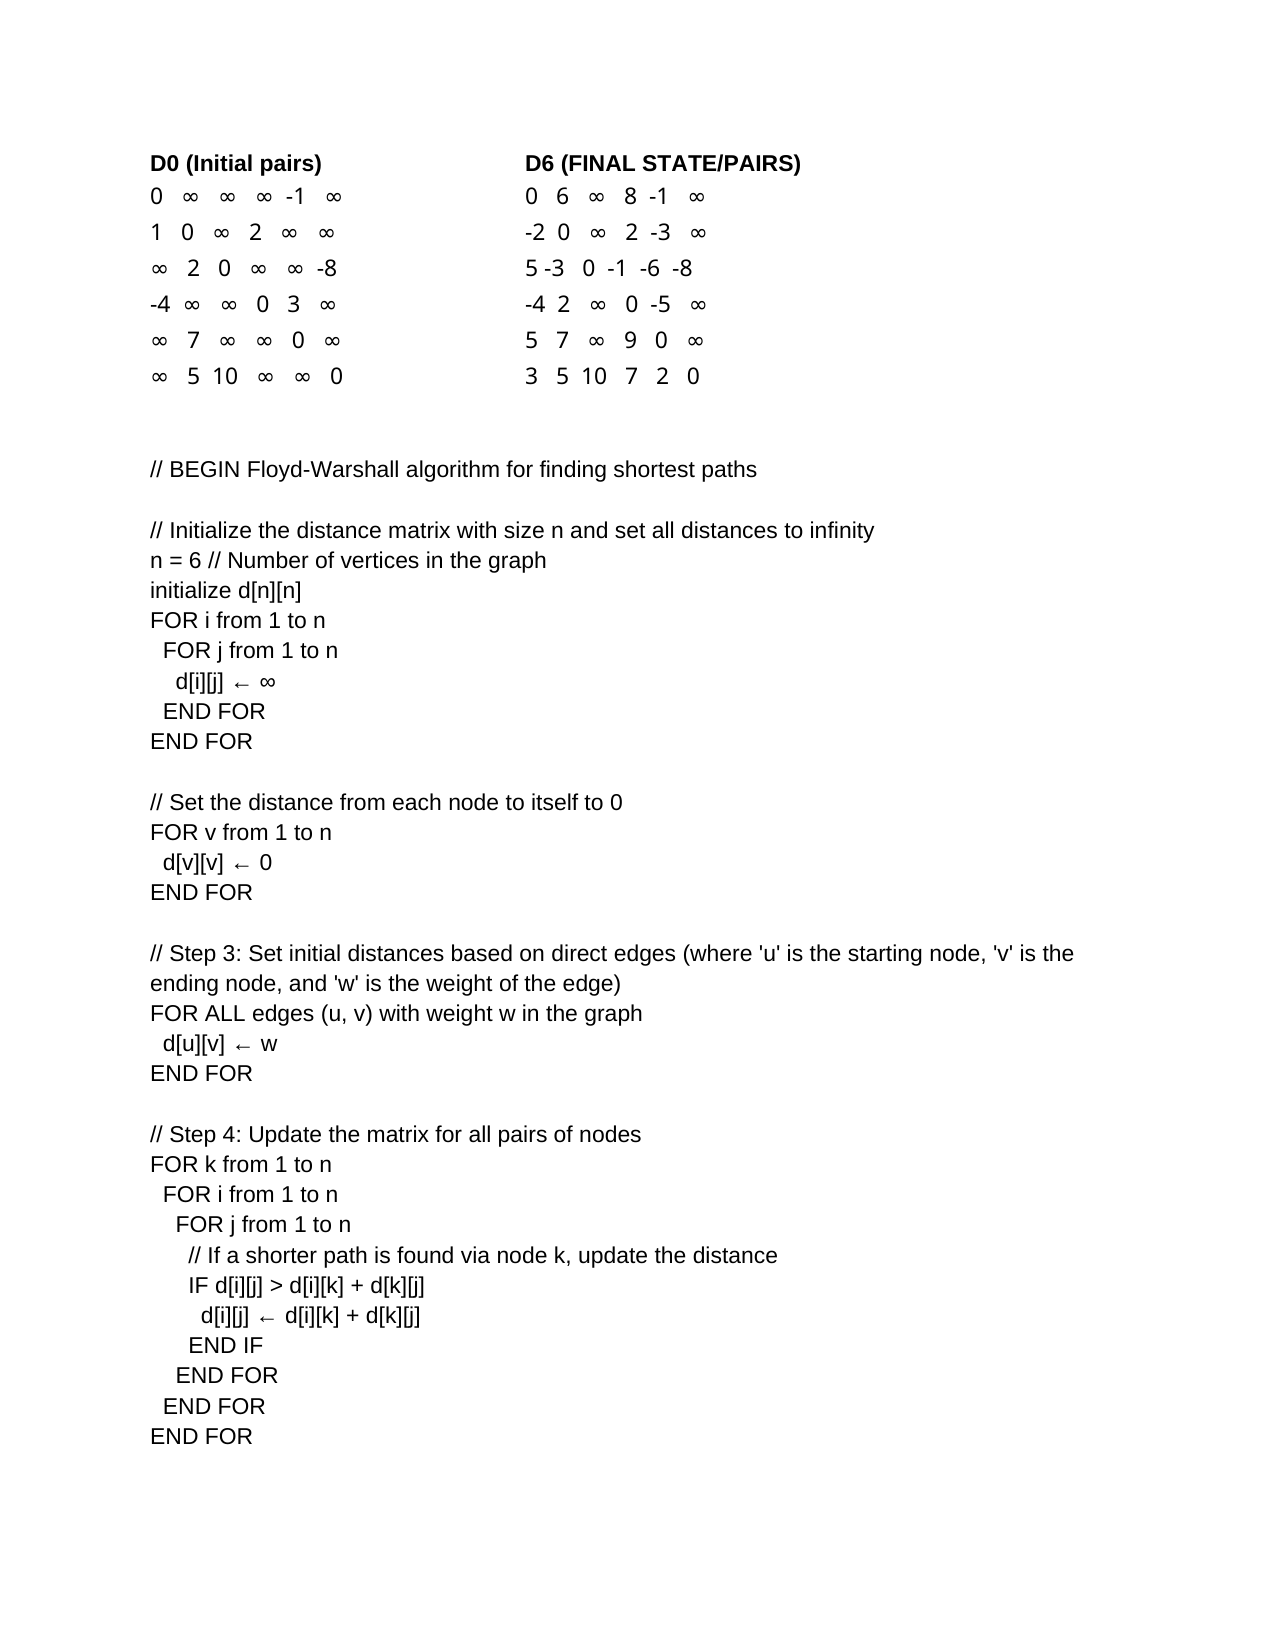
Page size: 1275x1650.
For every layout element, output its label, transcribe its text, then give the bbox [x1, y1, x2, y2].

text ∞ 5 10 ∞ ∞ 0 3 5 10 7 2 0 [150, 360, 1125, 391]
text // Initialize the distance matrix with size n and set all distances to infinity [150, 517, 1125, 543]
text FOR ALL edges (u, v) with weight w in the graph [150, 1000, 1125, 1026]
text n = 6 // Number of vertices in the graph [150, 547, 1125, 573]
text FOR v from 1 to n [150, 819, 1125, 845]
text initialize d[n][n] [150, 577, 1125, 603]
text // Step 3: Set initial distances based on direct edges (where 'u' is the starting node, 'v' is the ending node, and 'w' is the weight of the edge) [150, 939, 1125, 996]
text -4 ∞ ∞ 0 3 ∞ -4 2 ∞ 0 -5 ∞ [150, 288, 1125, 319]
text ∞ 7 ∞ ∞ 0 ∞ 5 7 ∞ 9 0 ∞ [150, 324, 1125, 355]
text END FOR [150, 1393, 1125, 1419]
text FOR k from 1 to n [150, 1151, 1125, 1177]
text END FOR [150, 698, 1125, 724]
text END FOR [150, 1362, 1125, 1389]
text 1 0 ∞ 2 ∞ ∞ -2 0 ∞ 2 -3 ∞ [150, 216, 1125, 247]
text END IF [150, 1332, 1125, 1359]
text // Step 4: Update the matrix for all pairs of nodes [150, 1121, 1125, 1147]
text d[i][j] ← d[i][k] + d[k][j] [150, 1302, 1125, 1328]
text d[v][v] ← 0 [150, 849, 1125, 875]
text END FOR [150, 879, 1125, 906]
text // If a shorter path is found via node k, update the distance [150, 1242, 1125, 1268]
text END FOR [150, 728, 1125, 754]
text FOR i from 1 to n [150, 1181, 1125, 1208]
text D0 (Initial pairs) D6 (FINAL STATE/PAIRS) [150, 150, 1125, 176]
text END FOR [150, 1060, 1125, 1087]
text ∞ 2 0 ∞ ∞ -8 5 -3 0 -1 -6 -8 [150, 252, 1125, 283]
text 0 ∞ ∞ ∞ -1 ∞ 0 6 ∞ 8 -1 ∞ [150, 180, 1125, 211]
text // Set the distance from each node to itself to 0 [150, 788, 1125, 815]
text d[i][j] ← ∞ [150, 668, 1125, 694]
text END FOR [150, 1423, 1125, 1449]
text FOR j from 1 to n [150, 1211, 1125, 1238]
text // BEGIN Floyd-Warshall algorithm for finding shortest paths [150, 456, 1125, 483]
text d[u][v] ← w [150, 1030, 1125, 1057]
text FOR i from 1 to n [150, 607, 1125, 634]
text FOR j from 1 to n [150, 637, 1125, 664]
text IF d[i][j] > d[i][k] + d[k][j] [150, 1272, 1125, 1298]
